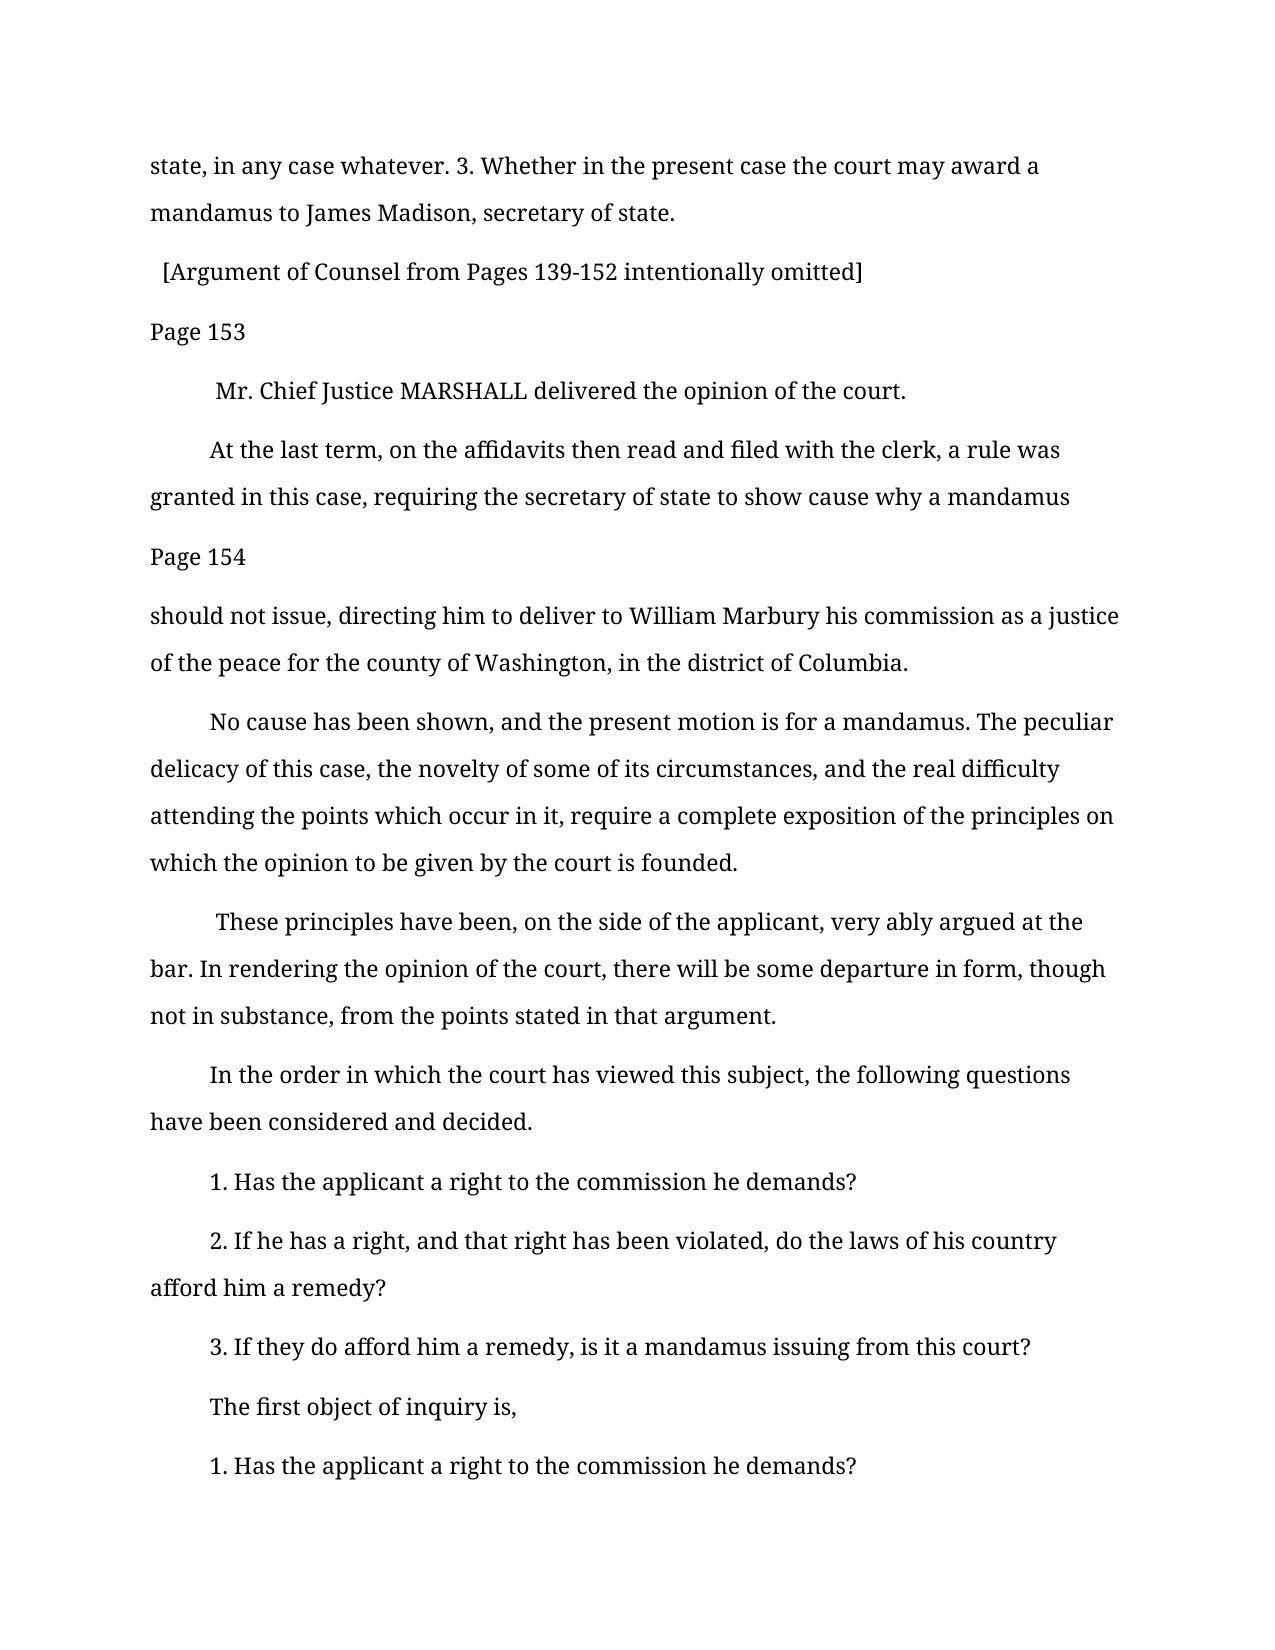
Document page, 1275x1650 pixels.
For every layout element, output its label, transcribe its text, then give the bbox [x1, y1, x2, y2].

text 1. Has the applicant a right to the commission he demands? [150, 1166, 1125, 1197]
text 3. If they do afford him a remedy, is it a mandamus issuing from this court? [150, 1331, 1125, 1362]
text No cause has been shown, and the present motion is for a mandamus. The peculiar delicacy of this case, the novelty of some of its circumstances, and the real difficulty attending the points which occur in it, require a complete exposition of the principles on which the opinion to be given by the court is founded. [150, 706, 1125, 878]
text 1. Has the applicant a right to the commission he demands? [150, 1450, 1125, 1481]
text 2. If he has a right, and that right has been violated, do the laws of his country afford him a remedy? [150, 1225, 1125, 1303]
text Mr. Chief Justice MARSHALL delivered the opinion of the court. [150, 375, 1125, 406]
text Page 154 [150, 541, 1125, 572]
text should not issue, directing him to deliver to William Marbury his commission as a justice of the peace for the county of Washington, in the district of Columbia. [150, 600, 1125, 678]
text Page 153 [150, 316, 1125, 347]
text In the order in which the court has viewed this subject, the following questions have been considered and decided. [150, 1059, 1125, 1137]
text These principles have been, on the side of the applicant, very ably argued at the bar. In rendering the opinion of the court, there will be some departure in form, though not in substance, from the points stated in that argument. [150, 906, 1125, 1031]
text The first object of inquiry is, [150, 1391, 1125, 1422]
text [Argument of Counsel from Pages 139-152 intentionally omitted] [150, 256, 1125, 287]
